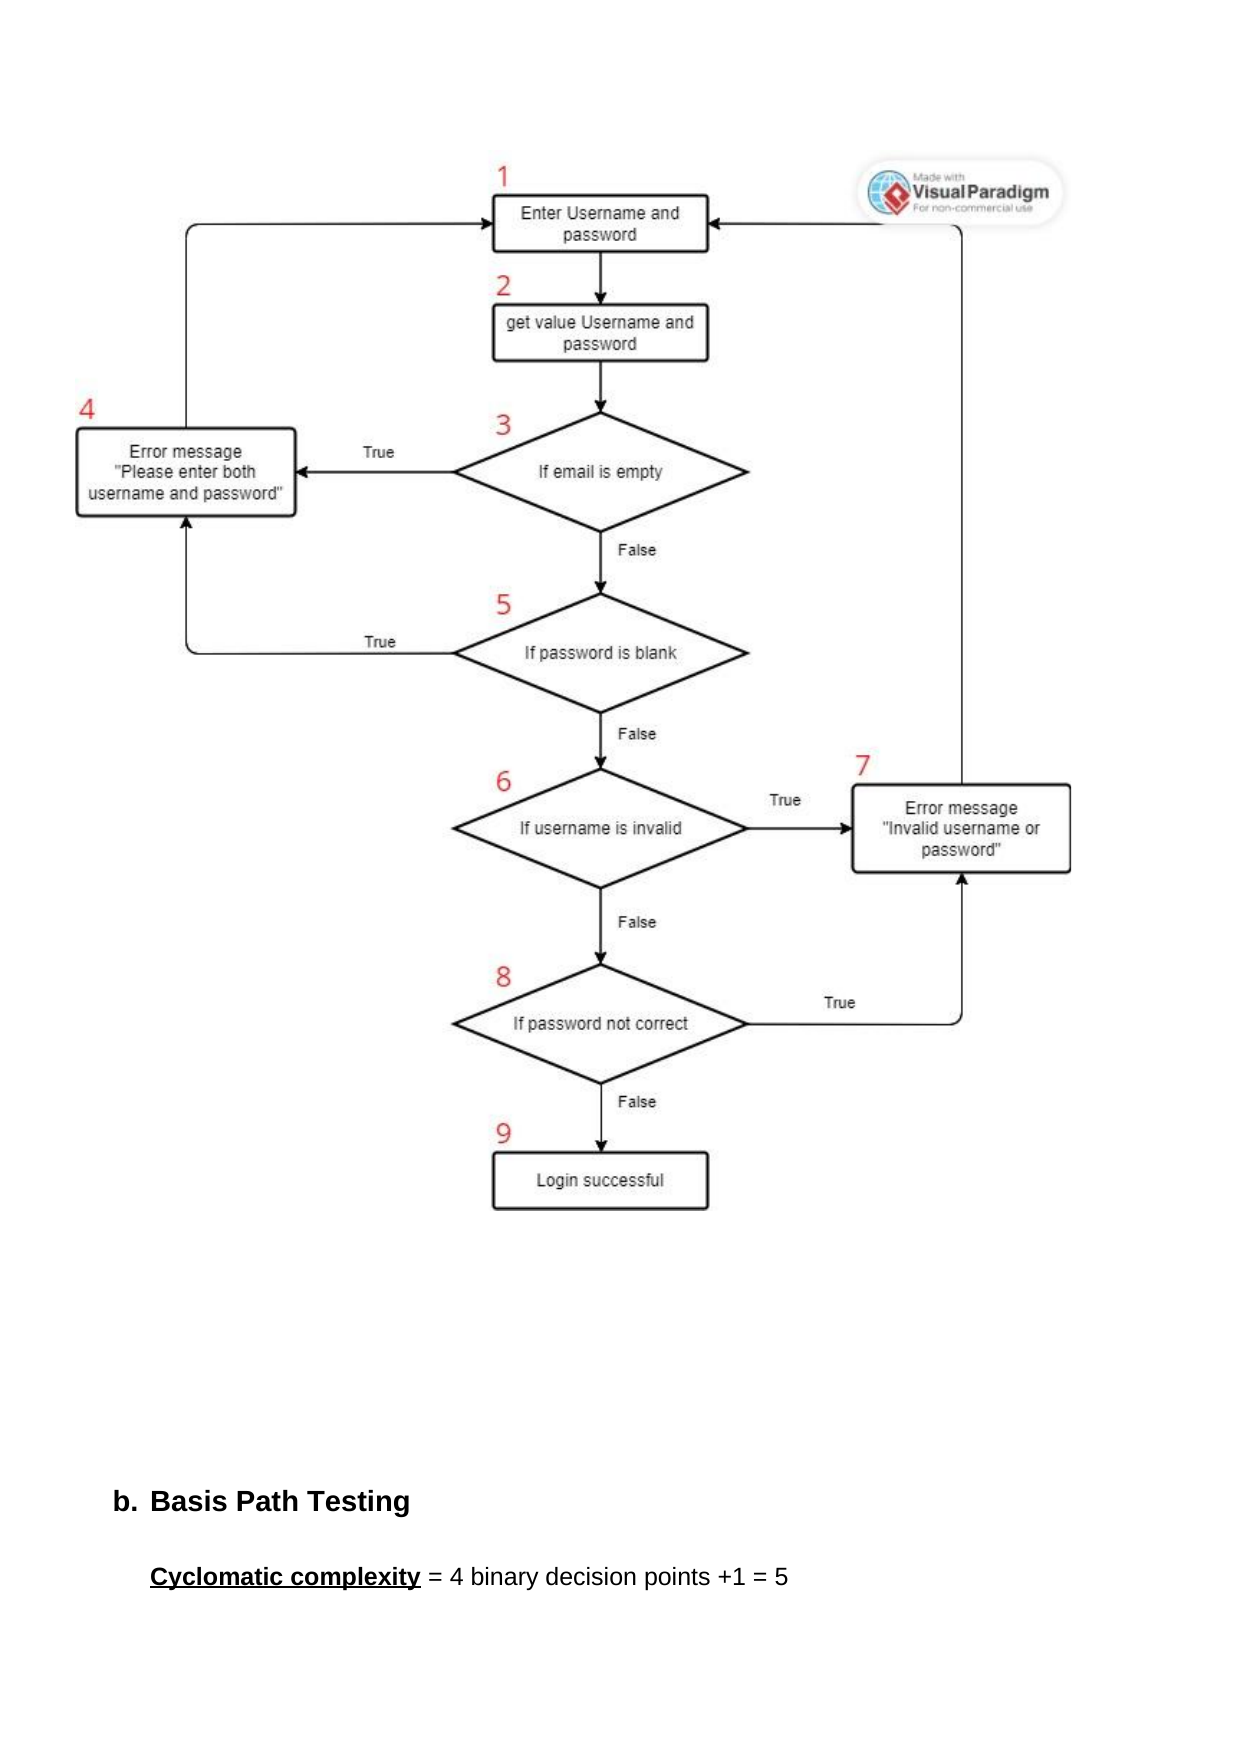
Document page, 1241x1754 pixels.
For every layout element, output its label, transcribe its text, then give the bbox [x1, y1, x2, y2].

picture [75, 150, 1072, 1211]
text Cyclomatic complexity = 4 binary decision points +1 = 5 [75, 1561, 1090, 1590]
list Basis Path Testing [112, 1484, 1090, 1518]
